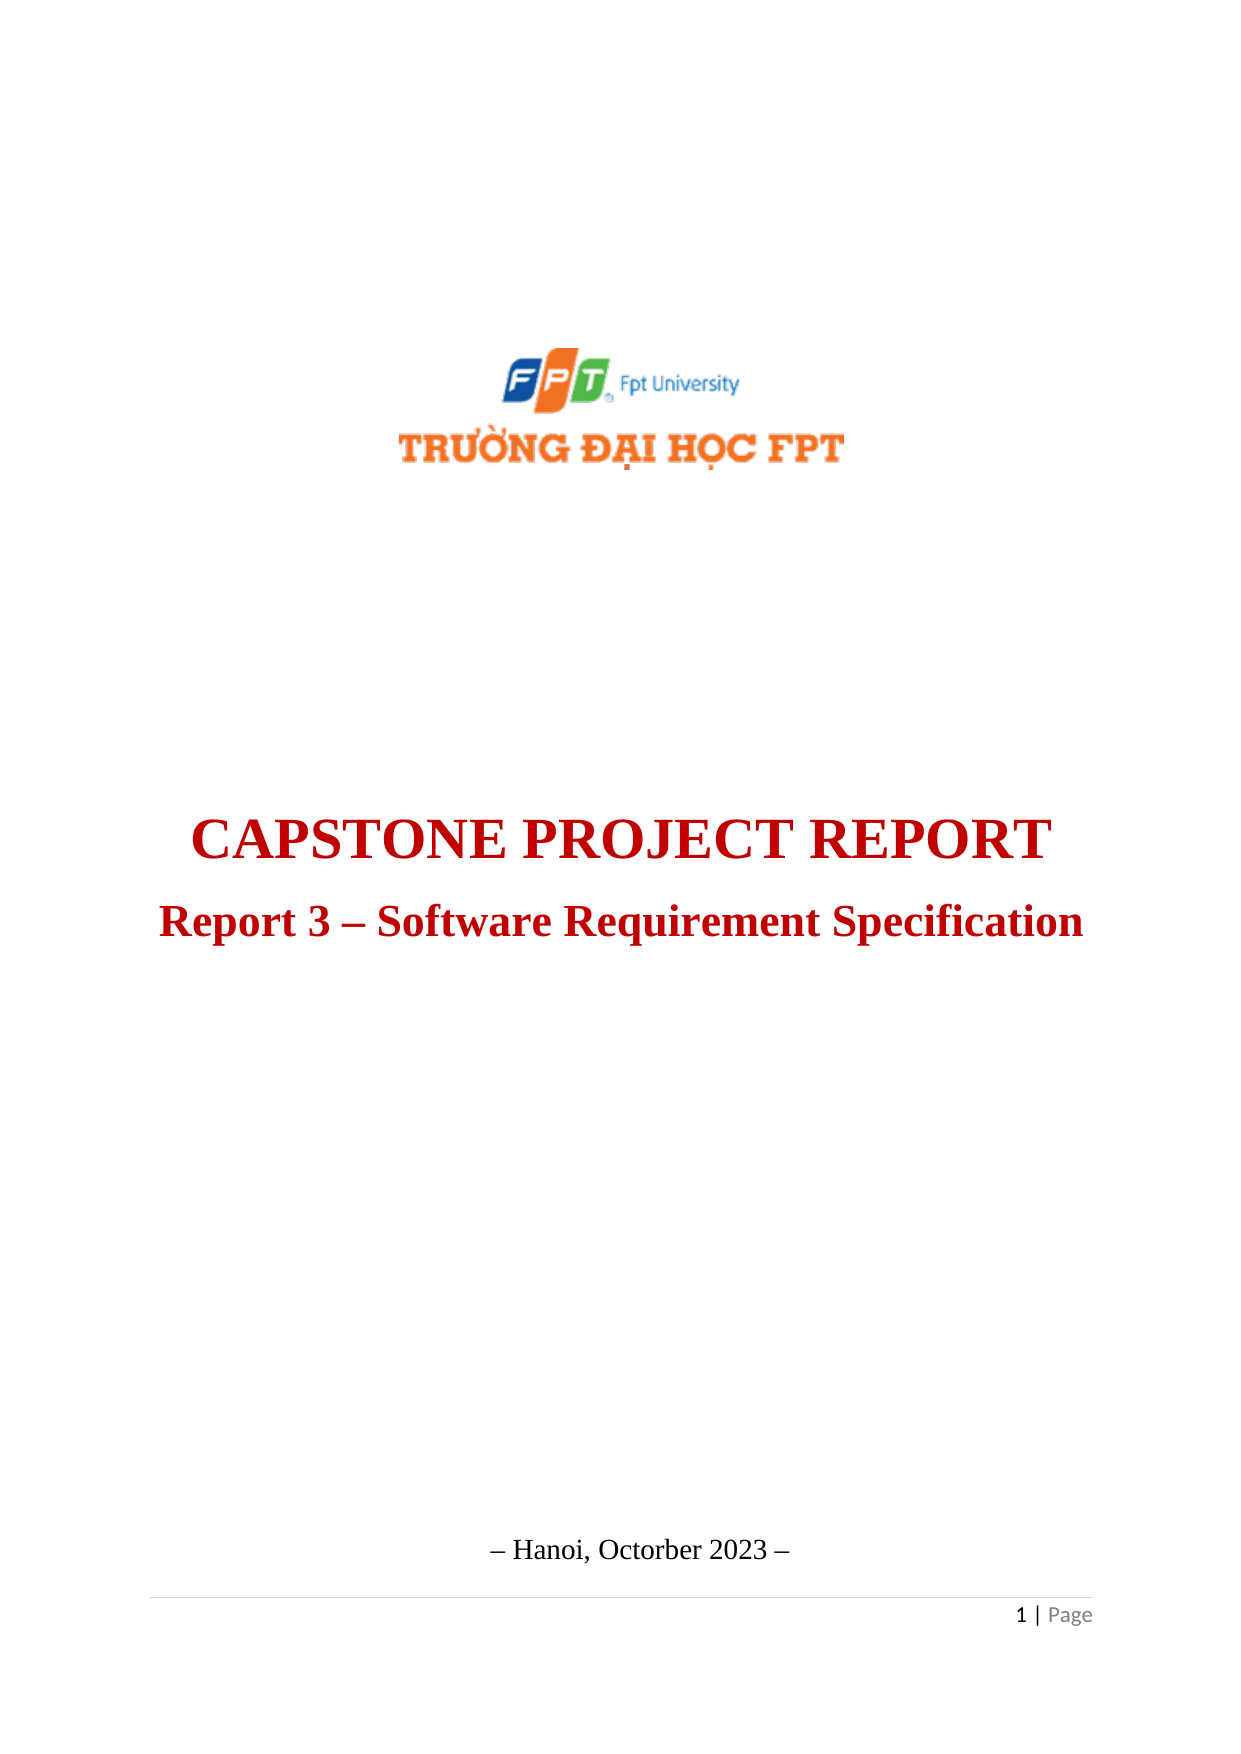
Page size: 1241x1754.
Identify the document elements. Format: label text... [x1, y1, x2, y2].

text – Hanoi, Octorber 2023 – [413, 1532, 867, 1566]
text Report 3 – Software Requirement Specification [150, 893, 1093, 946]
picture [398, 348, 844, 470]
text CAPSTONE PROJECT REPORT [150, 804, 1093, 872]
